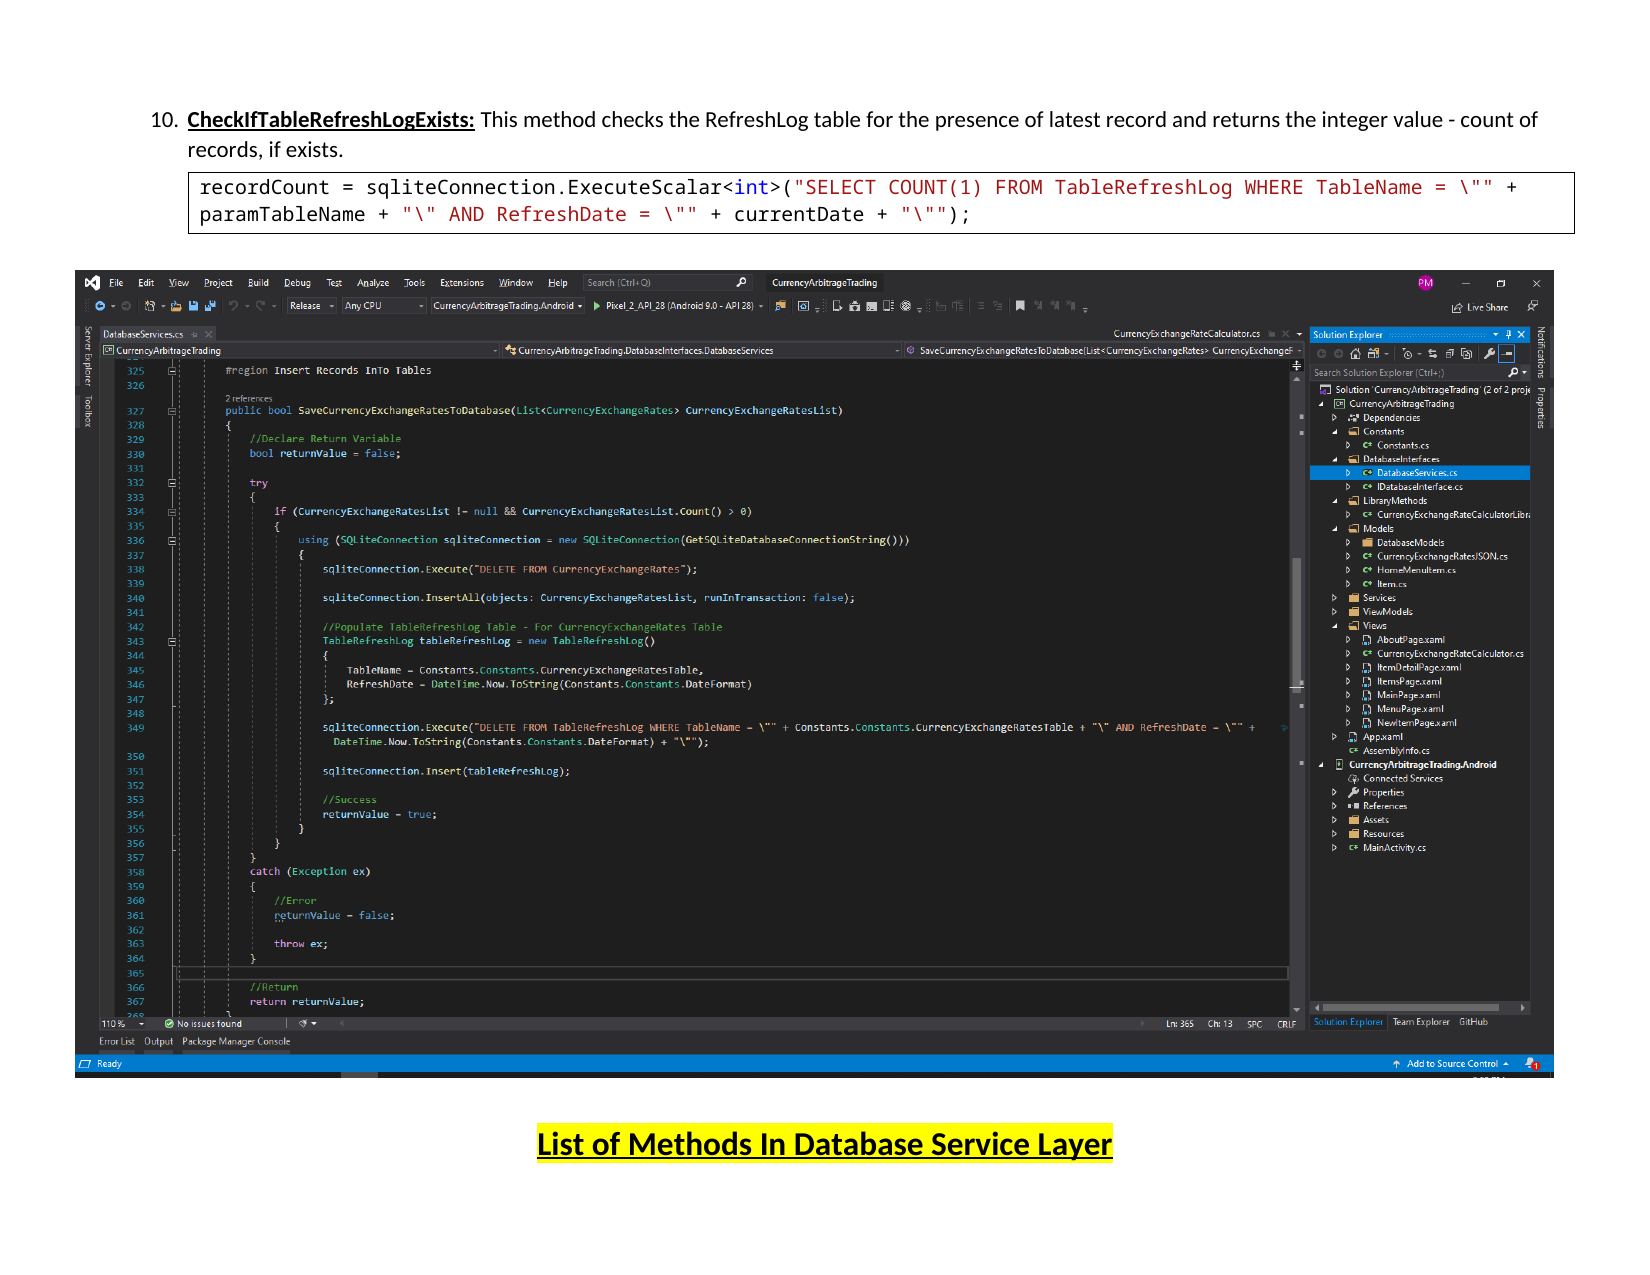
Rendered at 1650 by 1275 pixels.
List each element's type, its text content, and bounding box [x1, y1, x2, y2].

picture [75, 270, 1554, 1078]
table_header recordCount = sqliteConnection.ExecuteScalar<int>("SELECT COUNT(1) FROM TableRefreshLog WHERE TableName = \"" + paramTableName + "\" AND RefreshDate = \"" + currentDate + "\""); [189, 173, 1574, 233]
text List of Methods In Database Service Layer [75, 1122, 1575, 1163]
list CheckIfTableRefreshLogExists: This method checks the RefreshLog table for the presence of latest record and returns the integer value - count of records, if exists. [150, 105, 1575, 163]
